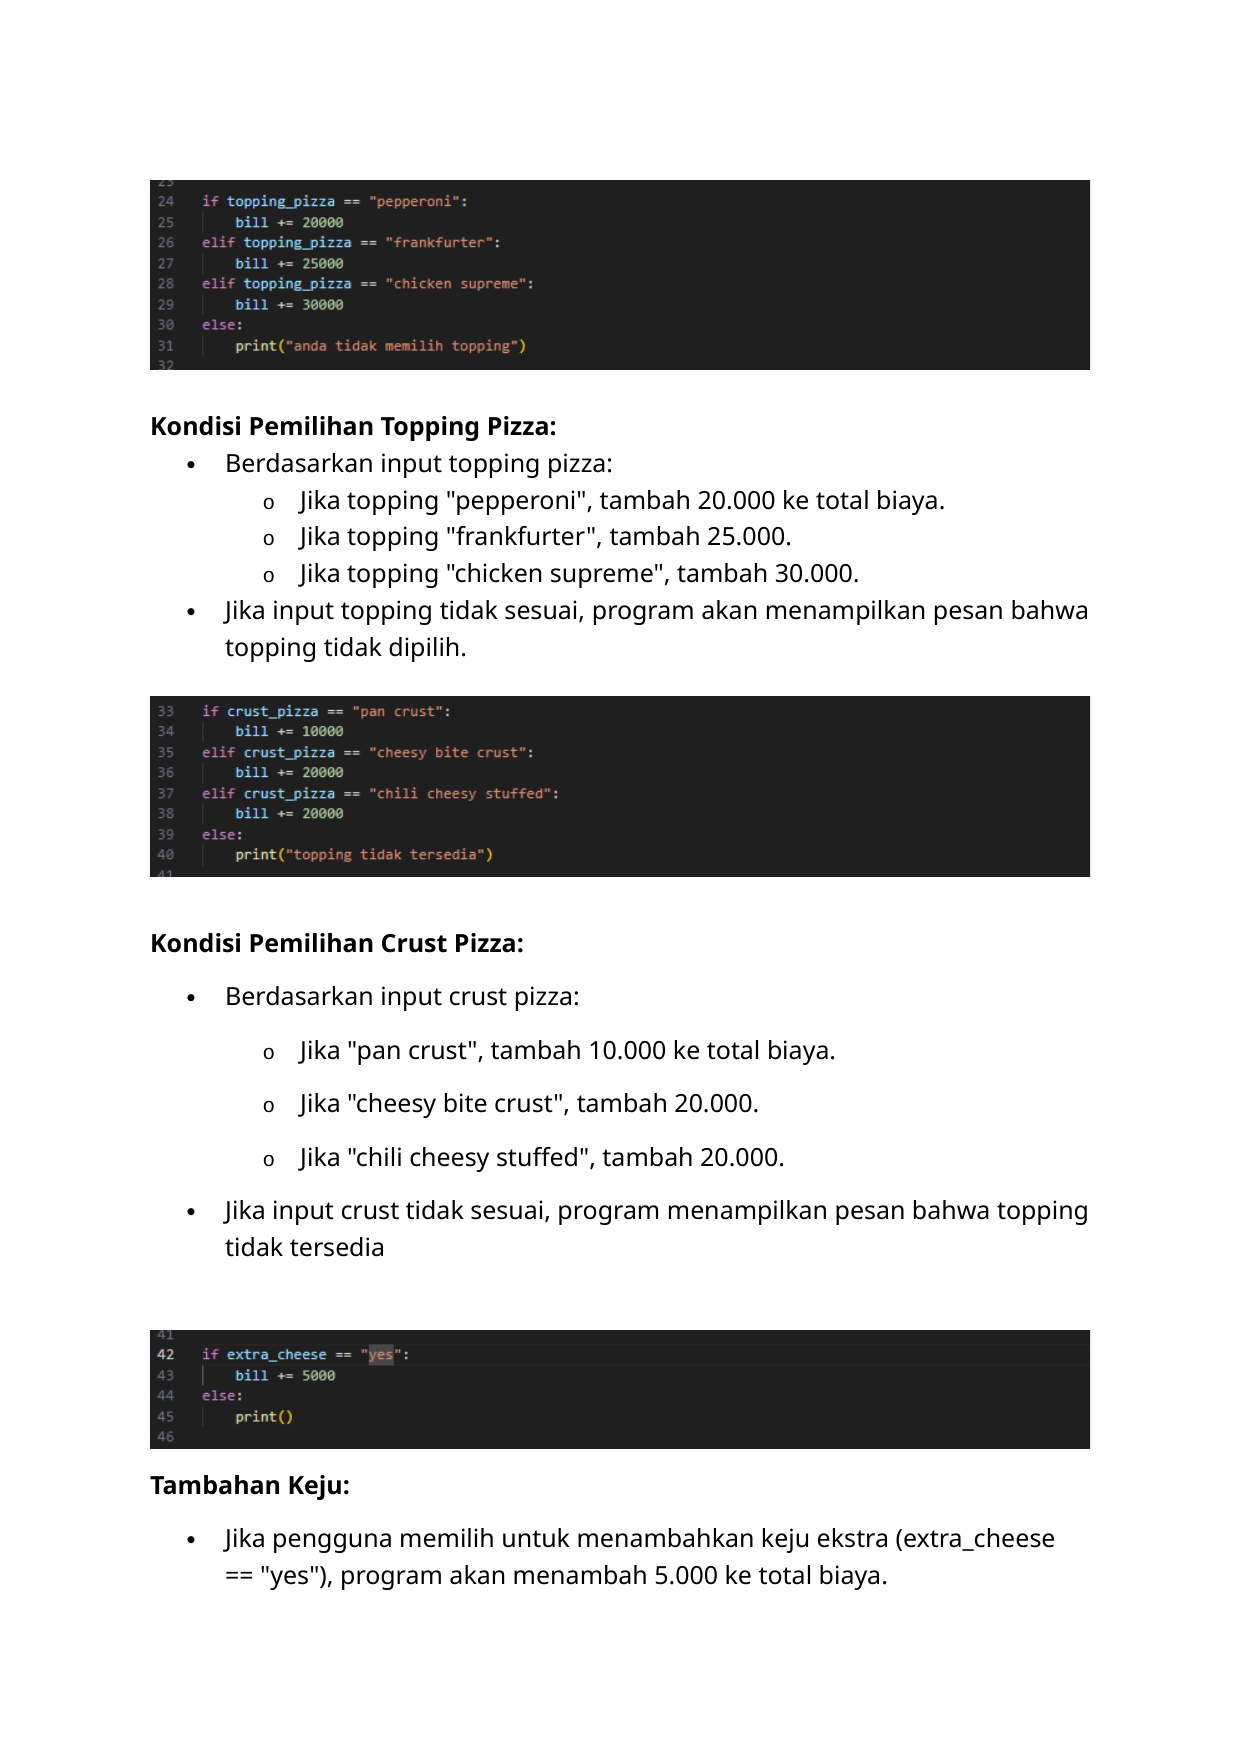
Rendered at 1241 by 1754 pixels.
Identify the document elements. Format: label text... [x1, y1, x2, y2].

list Jika topping "chicken supreme", tambah 30.000. [262, 556, 1090, 590]
list Jika "cheesy bite crust", tambah 20.000. [262, 1086, 1090, 1120]
text Kondisi Pemilihan Topping Pizza: [150, 409, 1090, 443]
list Jika input topping tidak sesuai, program akan menampilkan pesan bahwa topping tidak dipilih. [187, 593, 1090, 663]
picture [150, 180, 1091, 370]
list Jika topping "frankfurter", tambah 25.000. [262, 519, 1090, 553]
list Berdasarkan input topping pizza: [187, 446, 1090, 479]
picture [150, 1330, 1091, 1449]
list Jika input crust tidak sesuai, program menampilkan pesan bahwa topping tidak tersedia [187, 1193, 1090, 1264]
list Berdasarkan input crust pizza: [187, 979, 1090, 1013]
list Jika "pan crust", tambah 10.000 ke total biaya. [262, 1032, 1090, 1067]
list Jika "chili cheesy stuffed", tambah 20.000. [262, 1139, 1090, 1173]
text Tambahan Keju: [150, 1467, 1090, 1502]
list Jika pengguna memilih untuk menambahkan keju ekstra (extra_cheese == "yes"), program akan menambah 5.000 ke total biaya. [187, 1521, 1090, 1592]
text Kondisi Pemilihan Crust Pizza: [150, 926, 1090, 960]
picture [150, 696, 1091, 877]
list Jika topping "pepperoni", tambah 20.000 ke total biaya. [262, 482, 1090, 516]
